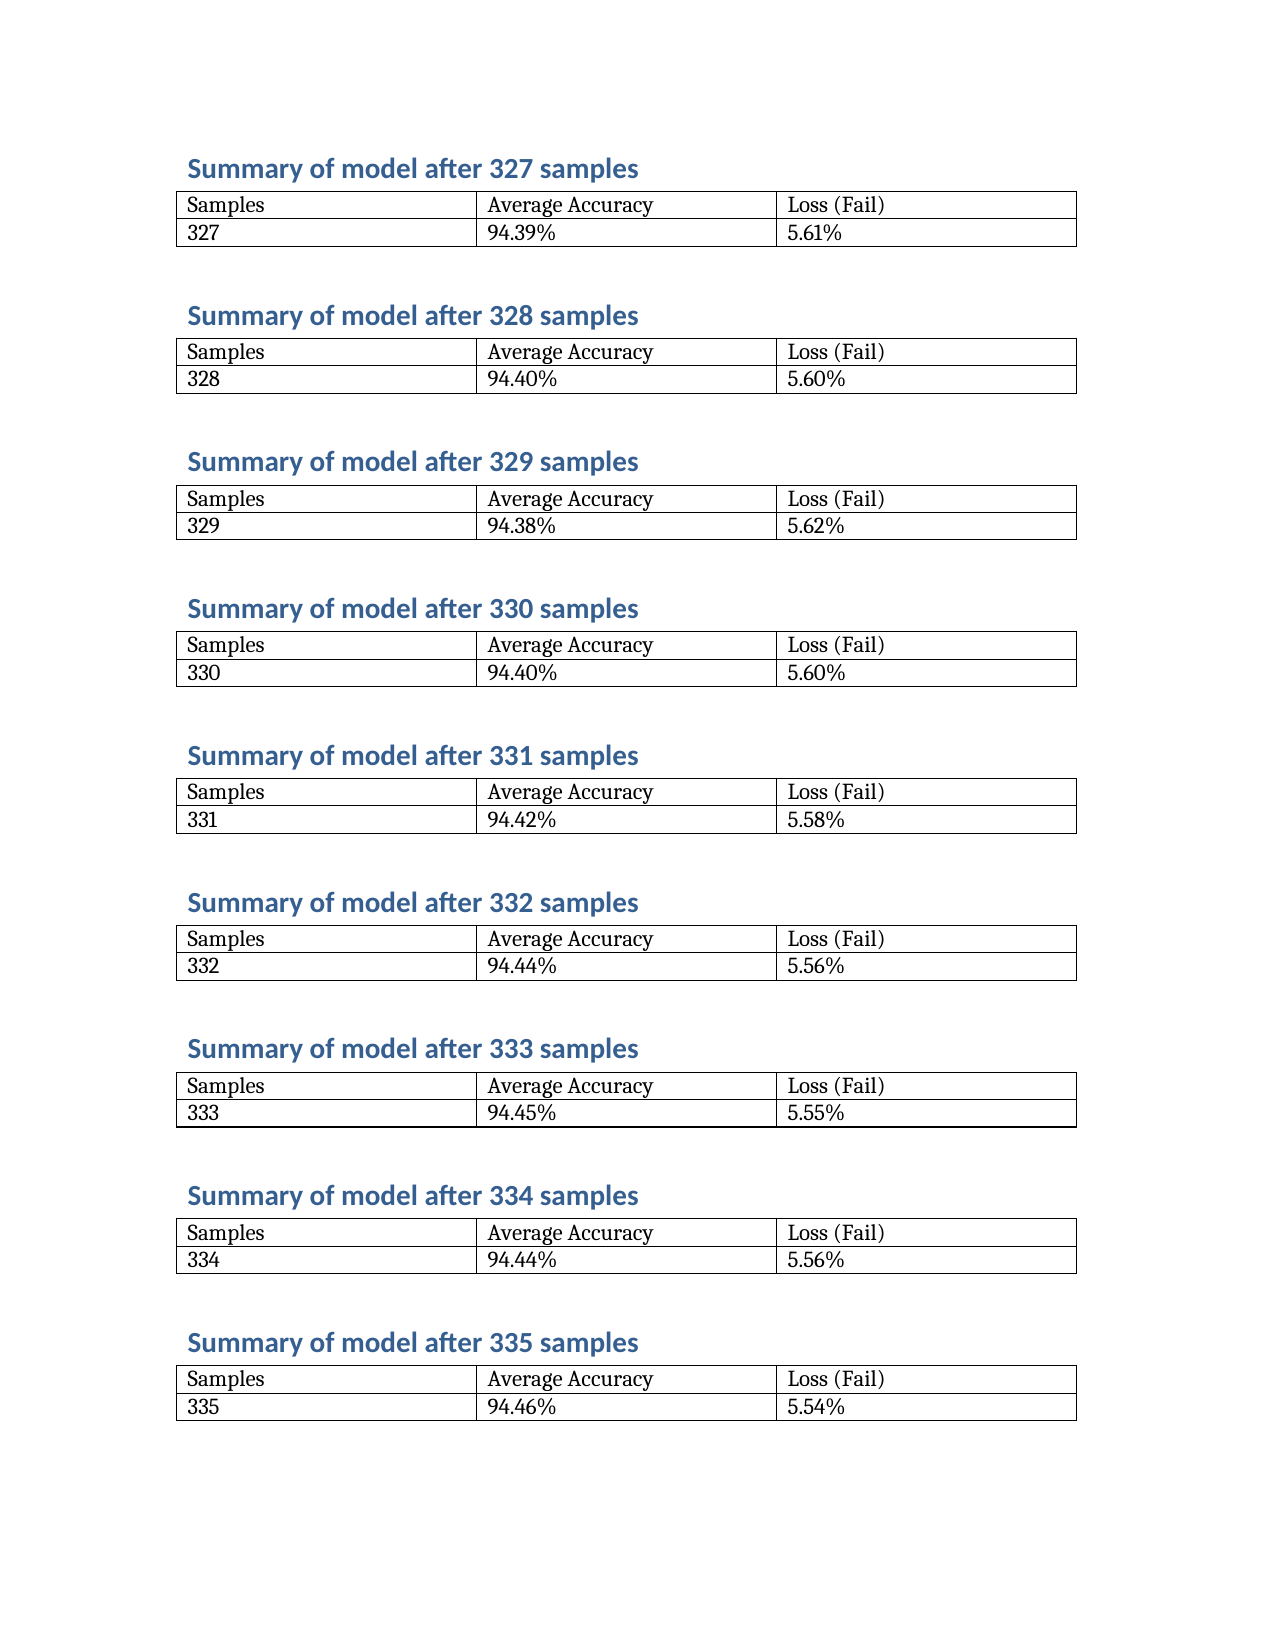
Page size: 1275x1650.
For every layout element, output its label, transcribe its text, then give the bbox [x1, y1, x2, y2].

table_cell 328 [177, 366, 476, 392]
table_cell 94.42% [477, 806, 776, 833]
table_cell 329 [177, 513, 476, 539]
table_header Loss (Fail) [777, 486, 1076, 512]
table_cell 94.44% [477, 1247, 776, 1273]
table_cell 332 [177, 953, 476, 979]
subtitle Summary of model after 330 samples [187, 590, 1087, 626]
table_cell 94.46% [477, 1394, 776, 1420]
table_header Samples [177, 1219, 476, 1246]
table_cell 5.54% [777, 1394, 1076, 1420]
table_header Loss (Fail) [777, 1366, 1076, 1392]
table_header Samples [177, 1073, 476, 1099]
table_cell 5.61% [777, 219, 1076, 246]
table_cell 333 [177, 1100, 476, 1126]
table_header Loss (Fail) [777, 779, 1076, 805]
table_header Samples [177, 486, 476, 512]
table_header Loss (Fail) [777, 926, 1076, 952]
table_header Samples [177, 192, 476, 218]
table_cell 94.39% [477, 219, 776, 246]
table_cell 331 [177, 806, 476, 833]
table_header Average Accuracy [477, 632, 776, 659]
table_header Average Accuracy [477, 1219, 776, 1246]
table_cell 5.60% [777, 660, 1076, 686]
table_header Loss (Fail) [777, 1073, 1076, 1099]
subtitle Summary of model after 327 samples [187, 150, 1087, 186]
table_cell 330 [177, 660, 476, 686]
table_header Samples [177, 1366, 476, 1392]
table_cell 335 [177, 1394, 476, 1420]
table_cell 94.40% [477, 660, 776, 686]
subtitle Summary of model after 328 samples [187, 297, 1087, 332]
table_cell 94.44% [477, 953, 776, 979]
table_cell 334 [177, 1247, 476, 1273]
table_header Average Accuracy [477, 339, 776, 365]
table_cell 5.58% [777, 806, 1076, 833]
table_header Average Accuracy [477, 926, 776, 952]
table_header Average Accuracy [477, 1366, 776, 1392]
subtitle Summary of model after 333 samples [187, 1031, 1087, 1066]
table_cell 5.62% [777, 513, 1076, 539]
table_cell 327 [177, 219, 476, 246]
subtitle Summary of model after 329 samples [187, 443, 1087, 479]
table_header Average Accuracy [477, 1073, 776, 1099]
table_header Average Accuracy [477, 779, 776, 805]
table_header Average Accuracy [477, 192, 776, 218]
table_cell 5.56% [777, 953, 1076, 979]
table_header Loss (Fail) [777, 1219, 1076, 1246]
table_header Samples [177, 779, 476, 805]
table_header Loss (Fail) [777, 192, 1076, 218]
table_cell 94.45% [477, 1100, 776, 1126]
table_header Samples [177, 926, 476, 952]
table_cell 5.56% [777, 1247, 1076, 1273]
table_header Loss (Fail) [777, 339, 1076, 365]
subtitle Summary of model after 331 samples [187, 737, 1087, 773]
table_header Average Accuracy [477, 486, 776, 512]
table_cell 94.38% [477, 513, 776, 539]
table_cell 5.60% [777, 366, 1076, 392]
subtitle Summary of model after 334 samples [187, 1177, 1087, 1213]
table_header Samples [177, 339, 476, 365]
table_header Samples [177, 632, 476, 659]
table_cell 5.55% [777, 1100, 1076, 1126]
table_cell 94.40% [477, 366, 776, 392]
table_header Loss (Fail) [777, 632, 1076, 659]
subtitle Summary of model after 335 samples [187, 1324, 1087, 1360]
subtitle Summary of model after 332 samples [187, 884, 1087, 919]
